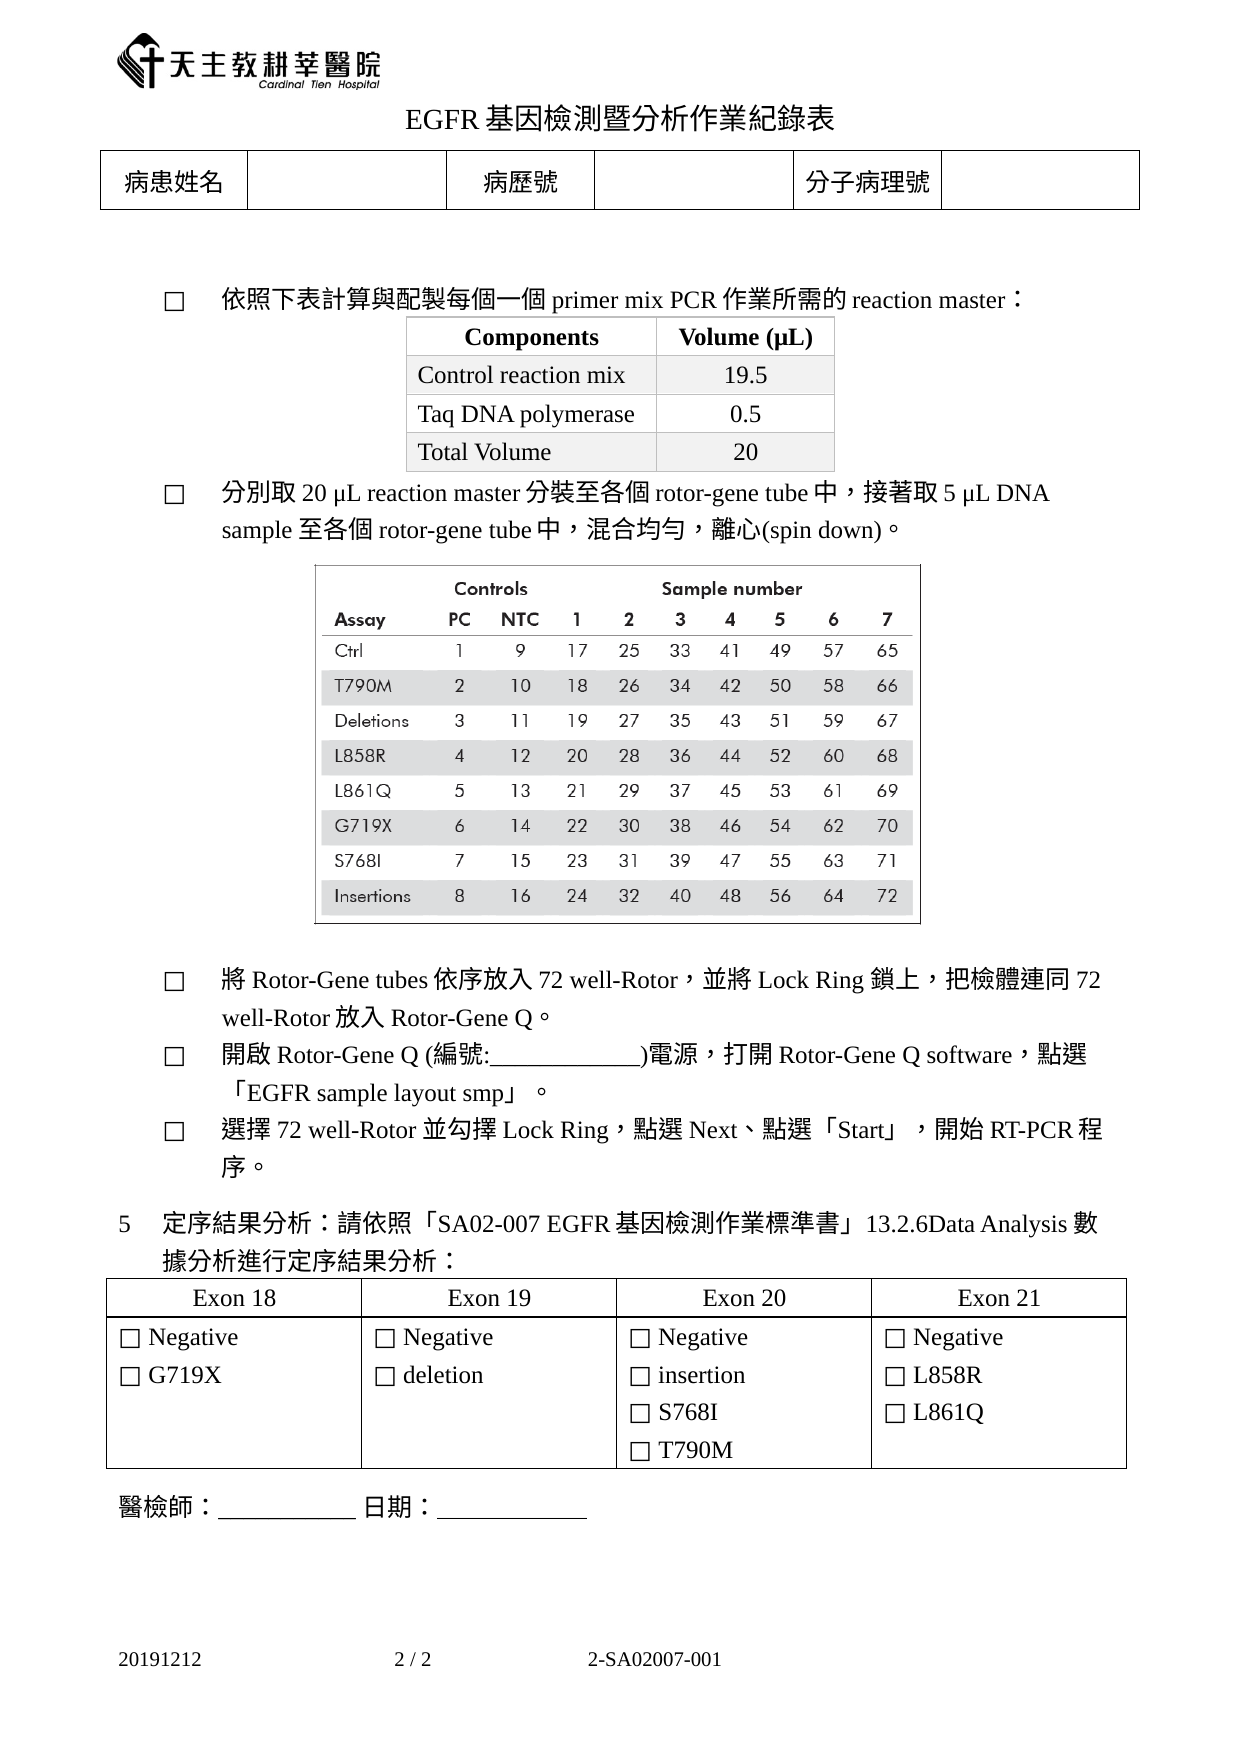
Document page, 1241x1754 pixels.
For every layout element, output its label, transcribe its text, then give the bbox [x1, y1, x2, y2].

list 定序結果分析：請依照「SA02-007 EGFR基因檢測作業標準書」13.2.6Data Analysis 數據分析進行定序結果分析： [118, 1203, 1122, 1278]
table_cell 0.5 [657, 395, 834, 432]
list 開啟Rotor-Gene Q (編號:____________)電源，打開Rotor-Gene Q software，點選「EGFR sample layout smp」。 [162, 1034, 1122, 1109]
picture [117, 33, 380, 90]
table_cell 20 [657, 433, 834, 471]
table_cell □ Negative □ G719X [107, 1318, 361, 1467]
table_header Exon 21 [872, 1279, 1126, 1316]
table_cell 19.5 [657, 356, 834, 393]
list 分別取20 μL reaction master分裝至各個rotor-gene tube中，接著取5 μL DNA sample 至各個rotor-gene tube中，混合均勻，離心(spin down)。 [162, 472, 1122, 547]
table_header Components [407, 318, 656, 355]
table_cell □ Negative □ insertion □ S768I □ T790M [617, 1318, 871, 1467]
list 依照下表計算與配製每個一個primer mix PCR作業所需的reaction master： [162, 279, 1122, 316]
text 醫檢師：___________ 日期：＿＿＿＿＿＿ [118, 1487, 1122, 1525]
list 選擇72 well-Rotor 並勾擇Lock Ring，點選Next、點選「Start」，開始RT-PCR程序。 [162, 1109, 1122, 1184]
table_cell Control reaction mix [407, 356, 656, 393]
table_header Exon 18 [107, 1279, 361, 1316]
table_cell Taq DNA polymerase [407, 395, 656, 432]
table_header Exon 20 [617, 1279, 871, 1316]
table_cell □ Negative □ L858R □ L861Q [872, 1318, 1126, 1467]
table_cell Total Volume [407, 433, 656, 471]
table_header Volume (μL) [657, 318, 834, 355]
table_header Exon 19 [362, 1279, 616, 1316]
list 將Rotor-Gene tubes依序放入72 well-Rotor，並將Lock Ring 鎖上，把檢體連同 72 well-Rotor放入 Rotor-Gene Q。 [162, 547, 1122, 1034]
table_cell □ Negative □ deletion [362, 1318, 616, 1467]
